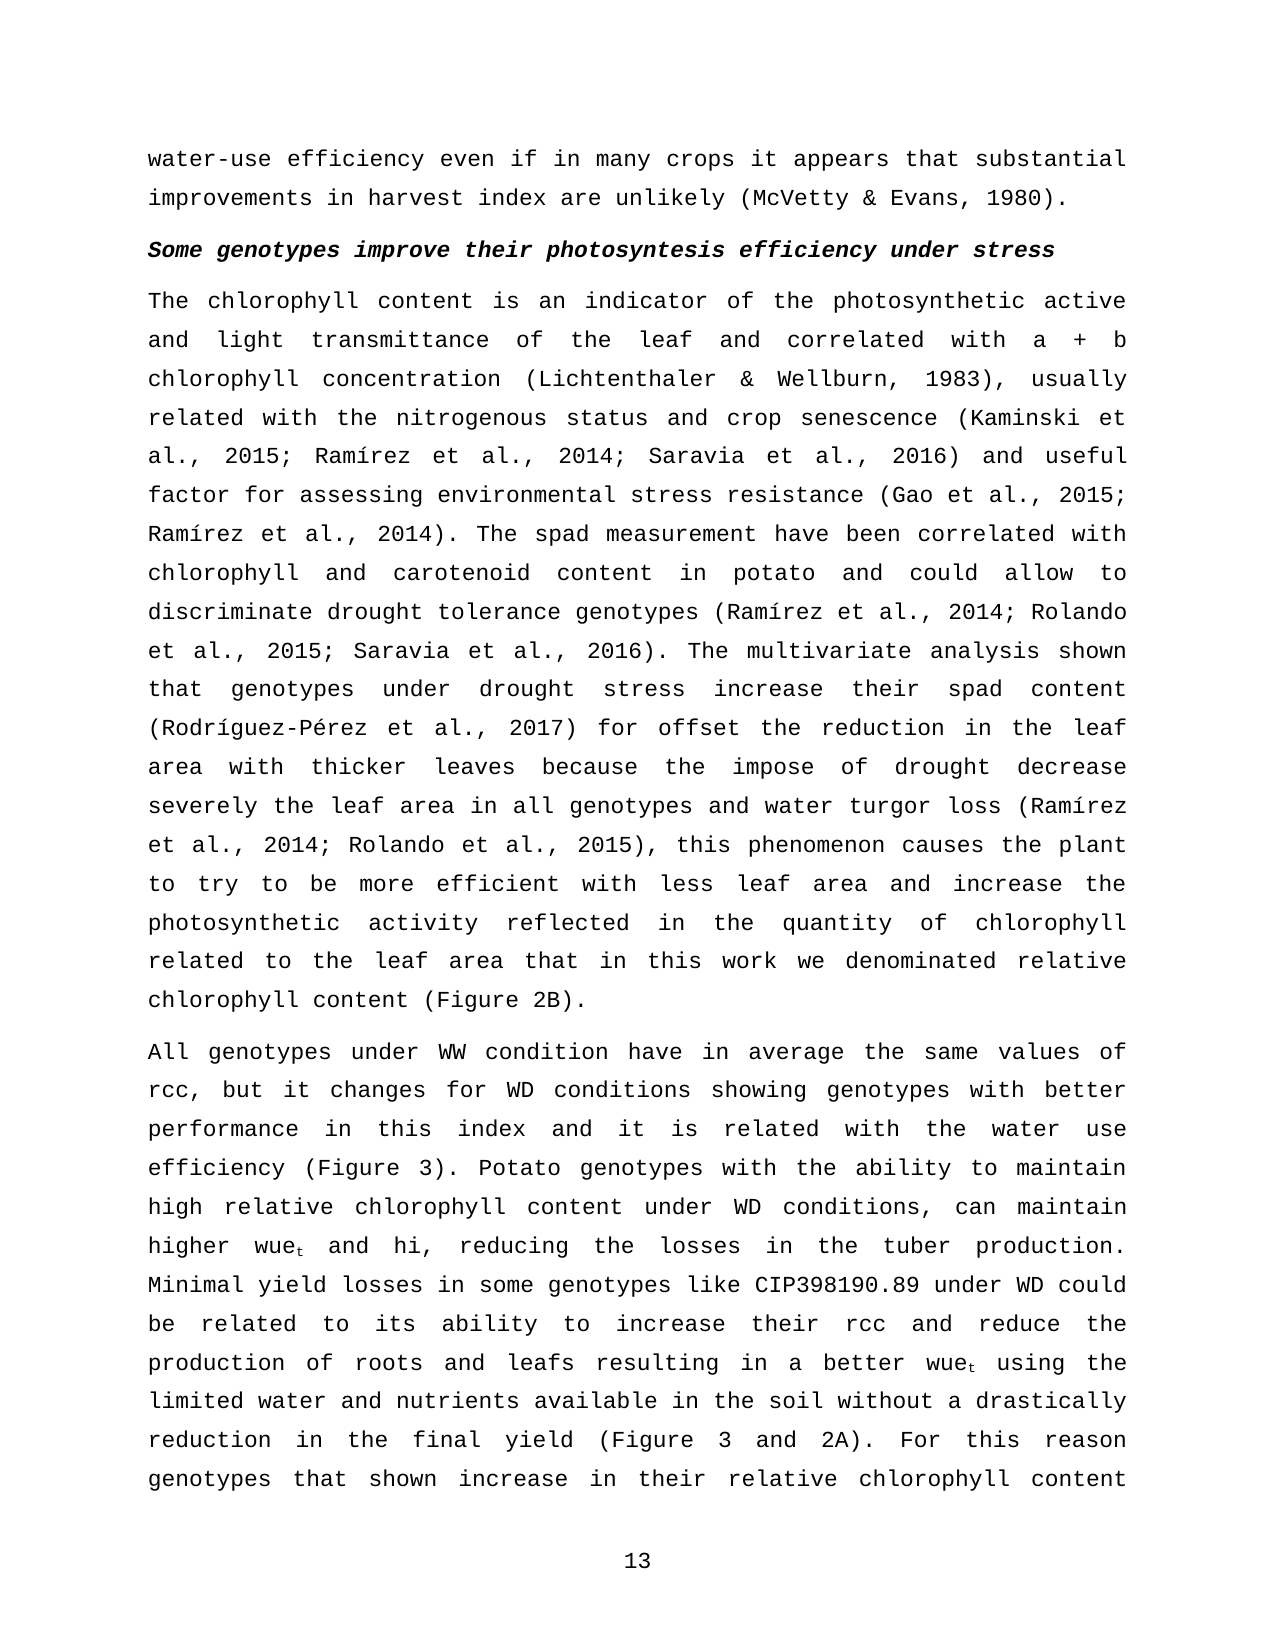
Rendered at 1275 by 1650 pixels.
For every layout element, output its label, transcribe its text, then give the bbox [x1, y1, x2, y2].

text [148, 148, 1127, 212]
text The chlorophyll content is an indicator of the photosynthetic active and light transmittance of the leaf and correlated with a + b chlorophyll concentration (Lichtenthaler & Wellburn, 1983), usually related with the nitrogenous status and crop senescence (Kaminski et al., 2015; Ramírez et al., 2014; Saravia et al., 2016) and useful factor for assessing environmental stress resistance (Gao et al., 2015; Ramírez et al., 2014). The spad measurement have been correlated with chlorophyll and carotenoid content in potato and could allow to discriminate drought tolerance genotypes (Ramírez et al., 2014; Rolando et al., 2015; Saravia et al., 2016). The multivariate analysis shown that genotypes under drought stress increase their spad content (Rodríguez-Pérez et al., 2017) for offset the reduction in the leaf area with thicker leaves because the impose of drought decrease severely the leaf area in all genotypes and water turgor loss (Ramírez et al., 2014; Rolando et al., 2015), this phenomenon causes the plant to try to be more efficient with less leaf area and increase the photosynthetic activity reflected in the quantity of chlorophyll related to the leaf area that in this work we denominated relative chlorophyll content (Figure 2B). [148, 289, 1127, 1014]
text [148, 1040, 1127, 1493]
subtitle Some genotypes improve their photosyntesis efficiency under stress [148, 238, 1127, 264]
